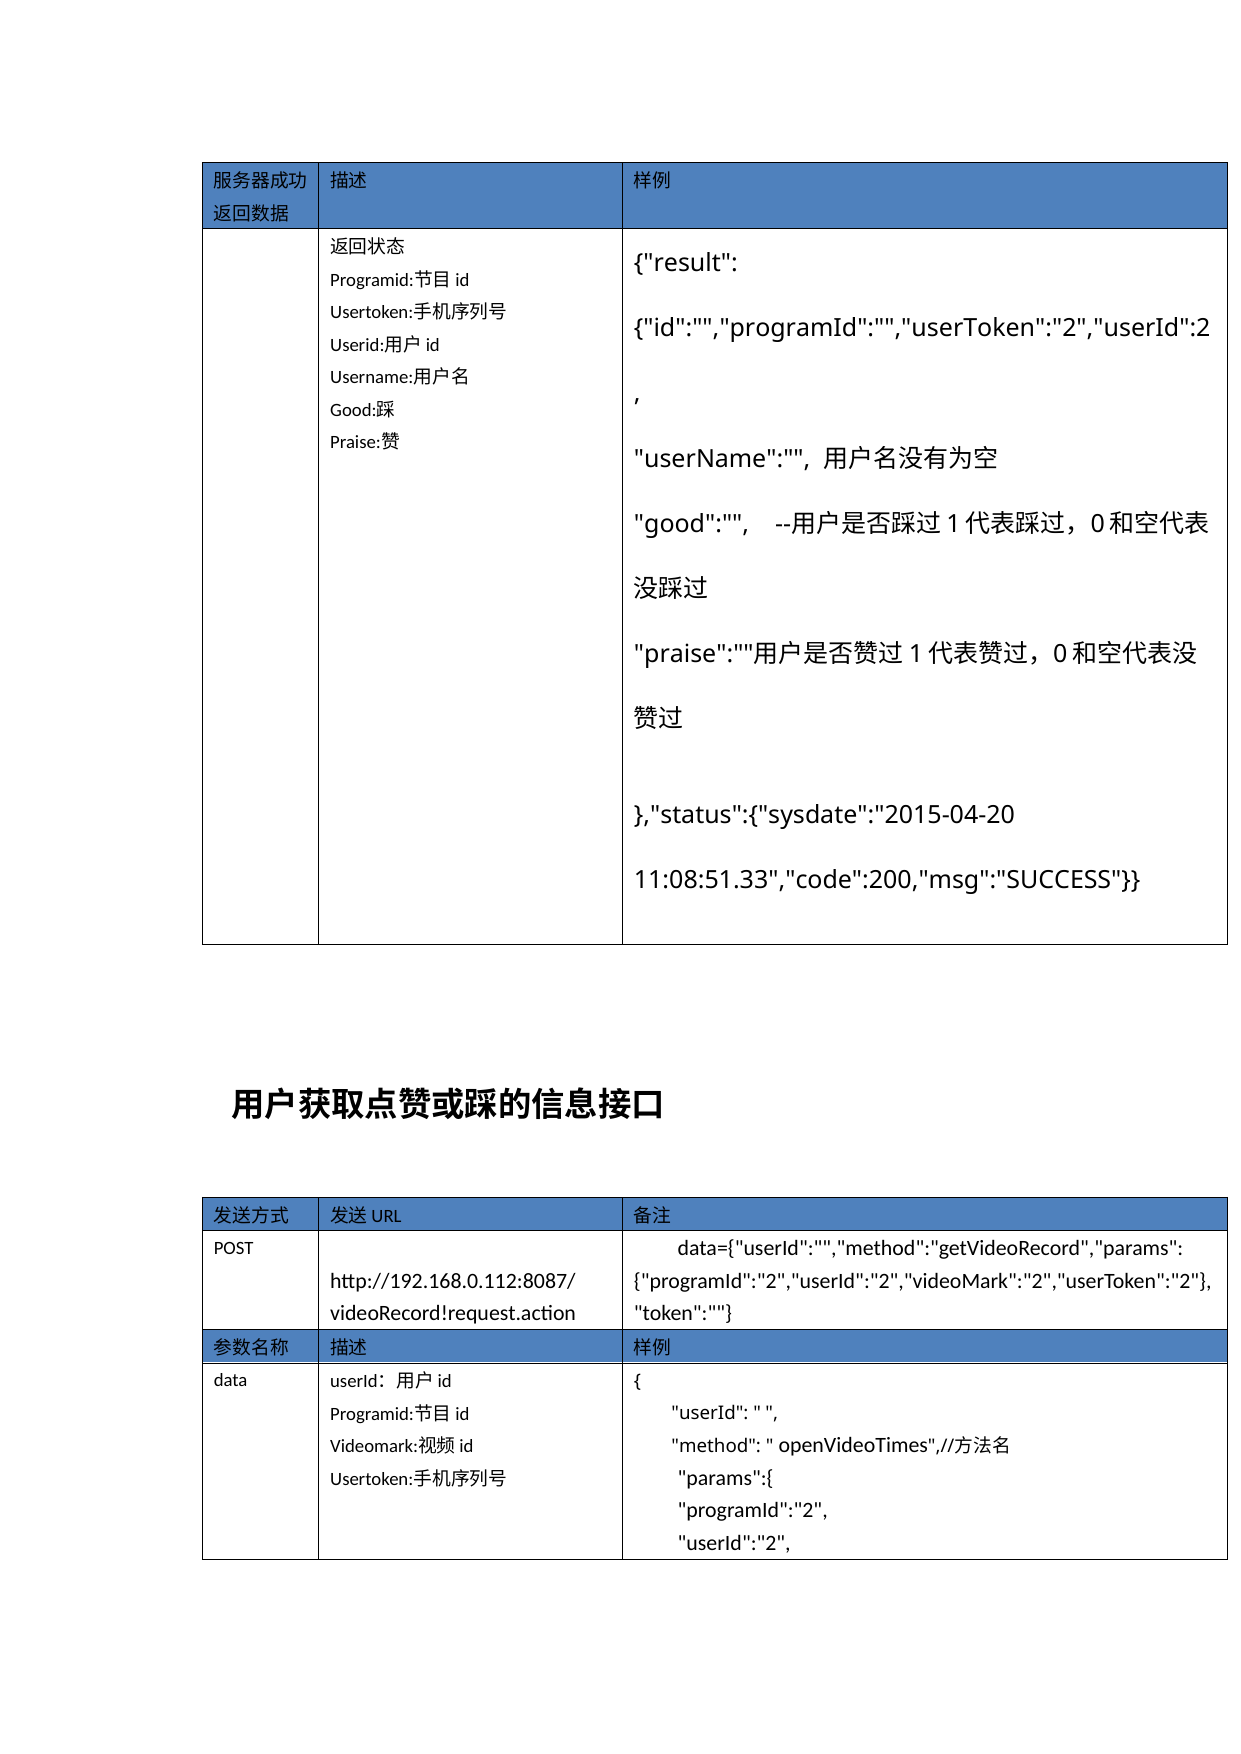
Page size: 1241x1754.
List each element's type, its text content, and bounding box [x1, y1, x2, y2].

table_cell 样例 [623, 163, 1227, 228]
table_cell data [203, 1364, 318, 1558]
table_header 备注 [623, 1198, 1227, 1230]
table_cell 描述 [319, 163, 622, 228]
table_cell data={"userId":"","method":"getVideoRecord","params":{"programId":"2","userId":"2","videoMark":"2","userToken":"2"},"token":""} [623, 1231, 1227, 1329]
table_cell POST [203, 1231, 318, 1329]
table_header 发送URL [319, 1198, 622, 1230]
table_cell 返回状态 Programid:节目id Usertoken:手机序列号 Userid:用户id Username:用户名 Good:踩 Praise:赞 [319, 229, 622, 944]
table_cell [319, 1364, 622, 1558]
table_cell 服务器成功返回数据 [203, 163, 318, 228]
table_cell http://192.168.0.112:8087/videoRecord!request.action [319, 1231, 622, 1329]
table_cell 描述 [319, 1330, 622, 1362]
table_cell {"result":{"id":"","programId":"","userToken":"2","userId":2, "userName":"", 用户名没有为空 "good":"", --用户是否踩过1代表踩过，0和空代表没踩过 "praise":""用户是否赞过1代表赞过，0和空代表没赞过 },"status":{"sysdate":"2015-04-20 11:08:51.33","code":200,"msg":"SUCCESS"}} [623, 229, 1227, 944]
table_cell [203, 229, 318, 944]
table_cell 样例 [623, 1330, 1227, 1362]
table_header 发送方式 [203, 1198, 318, 1230]
table_cell 参数名称 [203, 1330, 318, 1362]
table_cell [623, 1364, 1227, 1558]
subtitle 用户获取点赞或踩的信息接口 [187, 1070, 1053, 1135]
